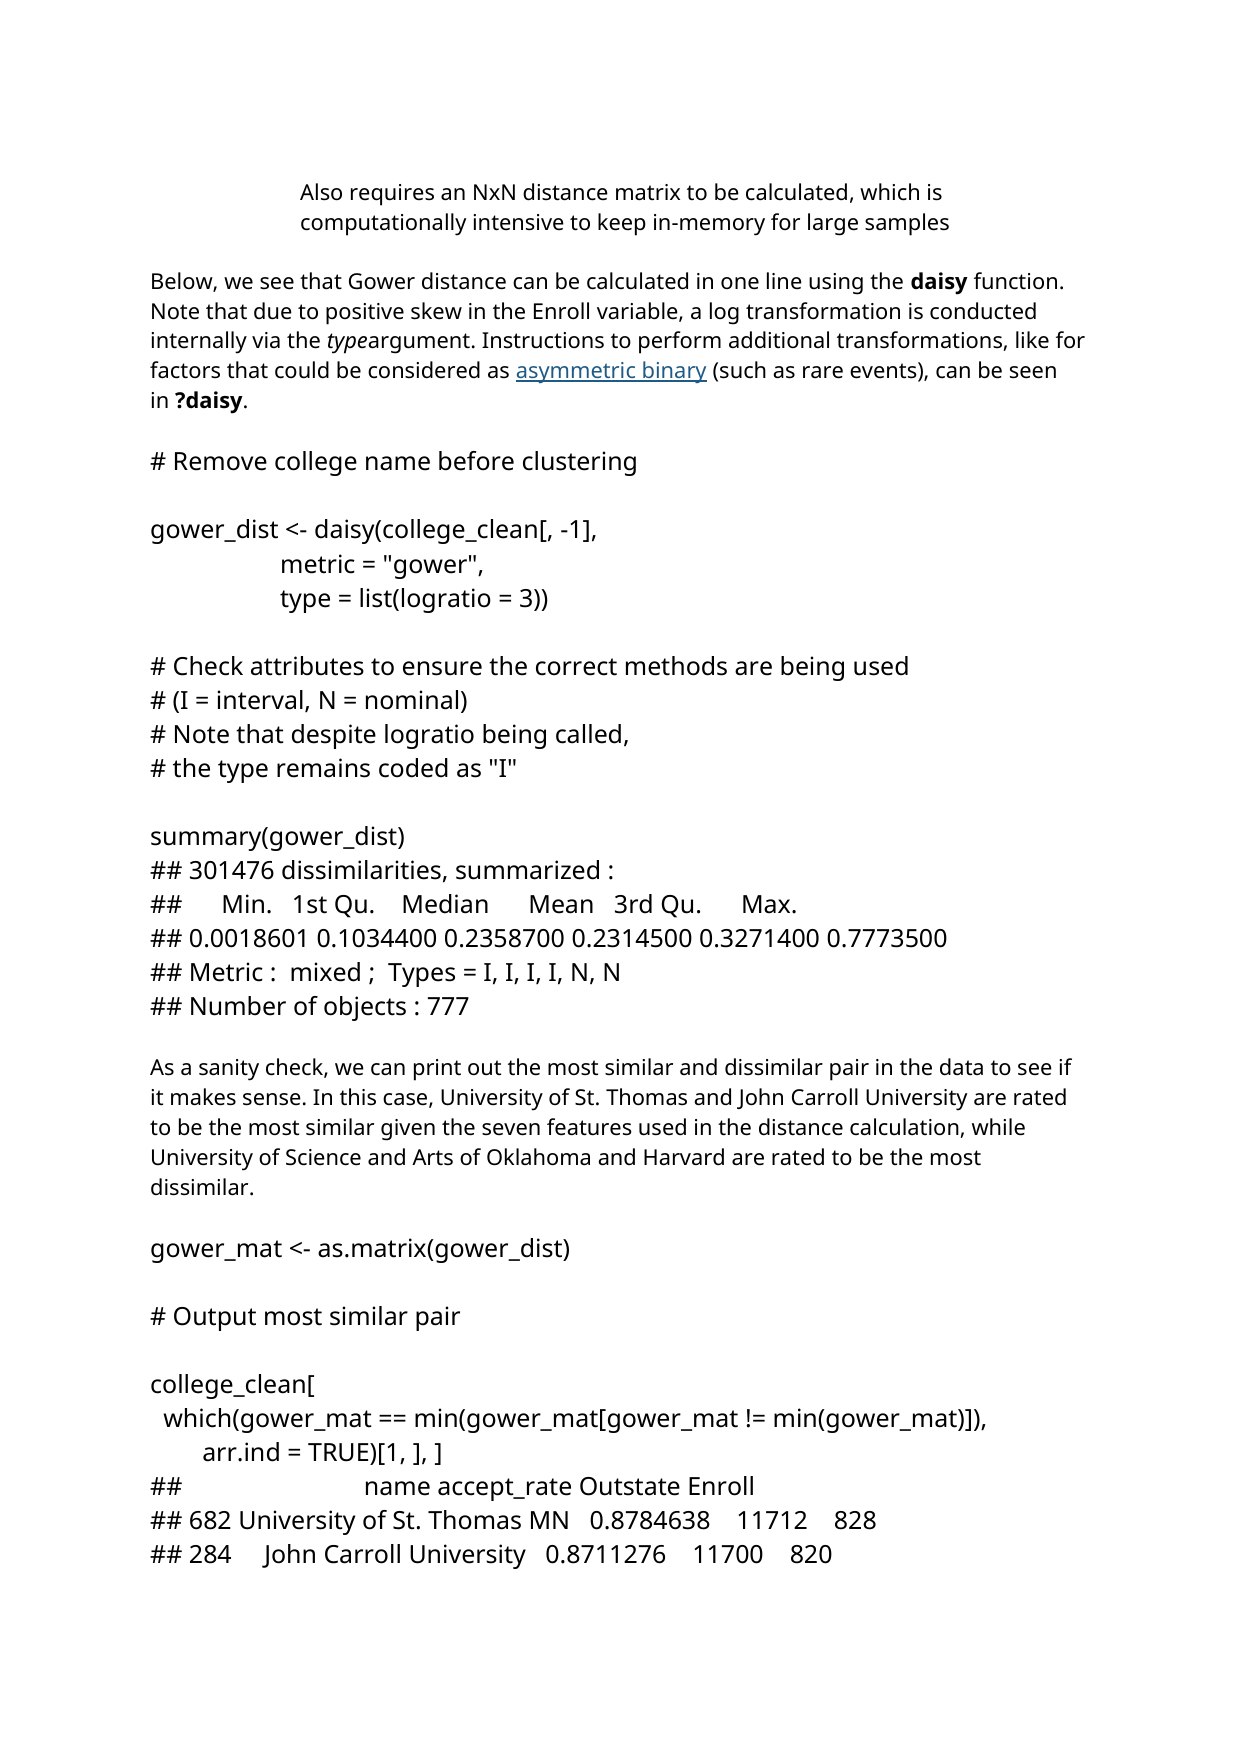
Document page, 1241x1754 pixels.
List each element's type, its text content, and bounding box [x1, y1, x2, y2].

text college_clean[ [150, 1367, 1090, 1401]
text Below, we see that Gower distance can be calculated in one line using the daisy function. Note that due to positive skew in the Enroll variable, a log transformation is conducted internally via the typeargument. Instructions to perform additional transformations, like for factors that could be considered as asymmetric binary (such as rare events), can be seen in ?daisy. [150, 266, 1090, 415]
text ## Number of objects : 777 [150, 989, 1090, 1023]
text type = list(logratio = 3)) [150, 580, 1090, 614]
text # the type remains coded as "I" [150, 751, 1090, 785]
text # Check attributes to ensure the correct methods are being used [150, 648, 1090, 682]
text gower_dist <- daisy(college_clean[, -1], [150, 512, 1090, 546]
text ## 301476 dissimilarities, summarized : [150, 853, 1090, 887]
text ## 0.0018601 0.1034400 0.2358700 0.2314500 0.3271400 0.7773500 [150, 921, 1090, 955]
text summary(gower_dist) [150, 819, 1090, 853]
text ## name accept_rate Outstate Enroll [150, 1469, 1090, 1503]
text As a sanity check, we can print out the most similar and dissimilar pair in the data to see if it makes sense. In this case, University of St. Thomas and John Carroll University are rated to be the most similar given the seven features used in the distance calculation, while University of Science and Arts of Oklahoma and Harvard are rated to be the most dissimilar. [150, 1052, 1090, 1201]
text ## Min. 1st Qu. Median Mean 3rd Qu. Max. [150, 887, 1090, 921]
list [262, 177, 1090, 237]
text # (I = interval, N = nominal) [150, 682, 1090, 717]
text # Remove college name before clustering [150, 444, 1090, 478]
text # Note that despite logratio being called, [150, 717, 1090, 751]
text metric = "gower", [150, 546, 1090, 580]
text ## 682 University of St. Thomas MN 0.8784638 11712 828 [150, 1503, 1090, 1537]
text ## Metric : mixed ; Types = I, I, I, I, N, N [150, 955, 1090, 989]
text arr.ind = TRUE)[1, ], ] [150, 1435, 1090, 1469]
text which(gower_mat == min(gower_mat[gower_mat != min(gower_mat)]), [150, 1401, 1090, 1435]
text # Output most similar pair [150, 1298, 1090, 1333]
text ## 284 John Carroll University 0.8711276 11700 820 [150, 1537, 1090, 1571]
text gower_mat <- as.matrix(gower_dist) [150, 1230, 1090, 1264]
